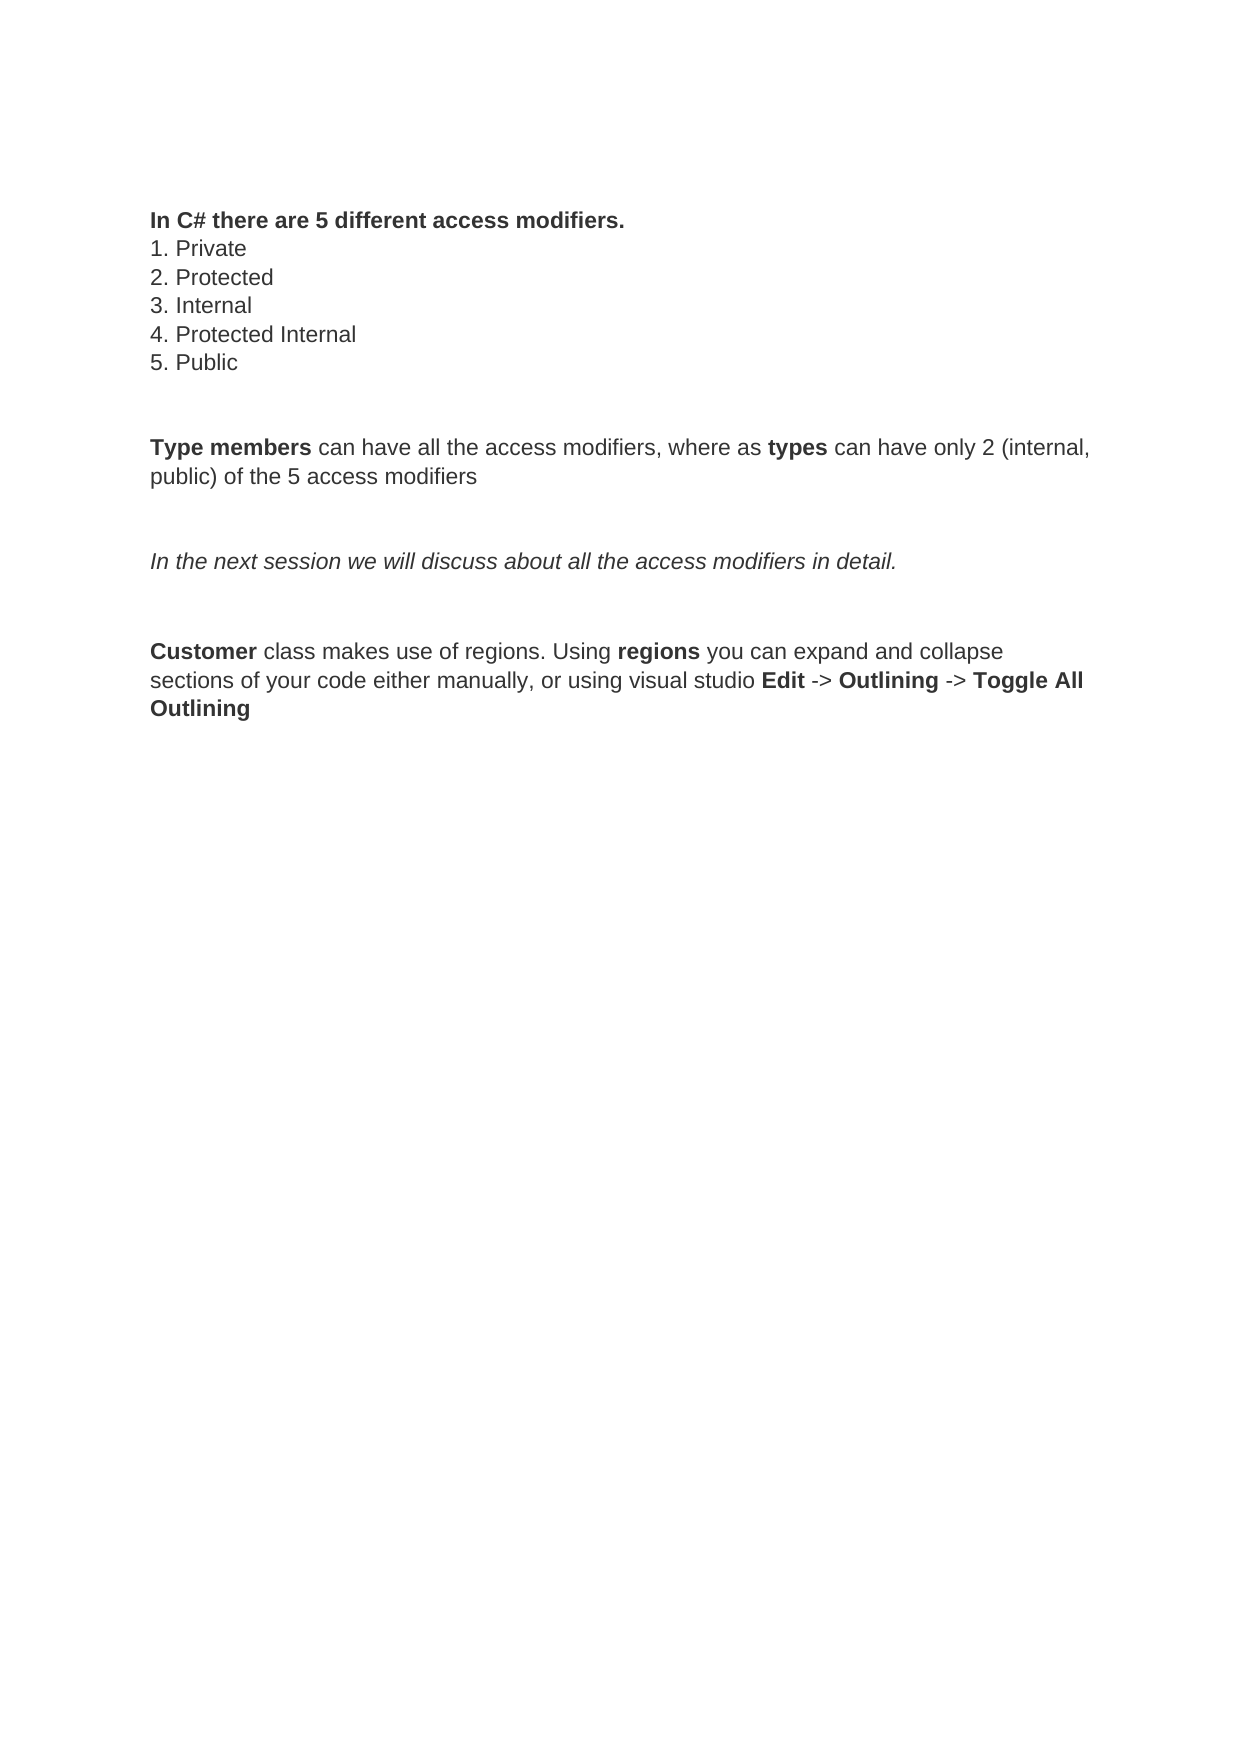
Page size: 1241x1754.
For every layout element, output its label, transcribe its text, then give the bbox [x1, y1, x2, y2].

text Customer class makes use of regions. Using regions you can expand and collapse sections of your code either manually, or using visual studio Edit -> Outlining -> Toggle All Outlining [150, 638, 1090, 722]
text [150, 150, 1090, 434]
